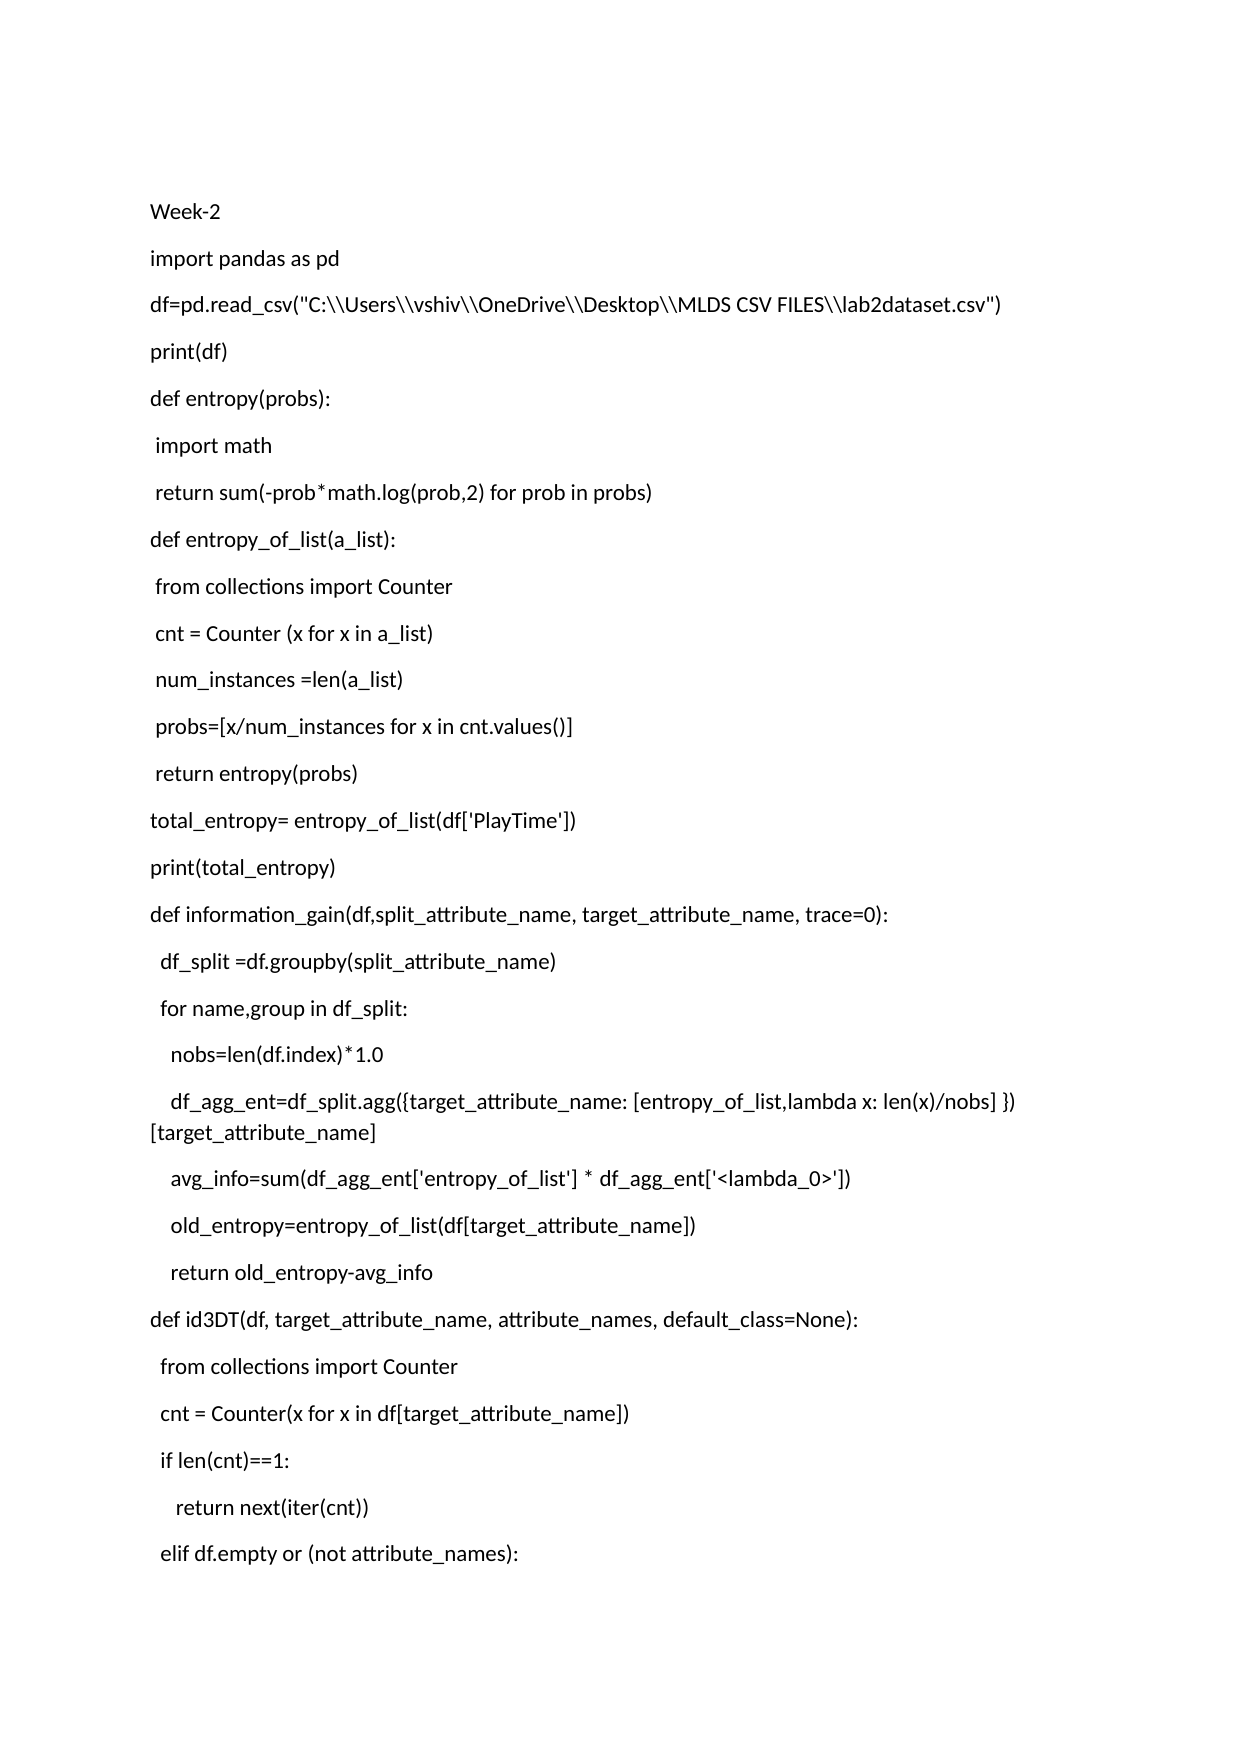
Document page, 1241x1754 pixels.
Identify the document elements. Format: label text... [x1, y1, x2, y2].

text return sum(-prob*math.log(prob,2) for prob in probs) [150, 478, 1090, 506]
text print(df) [150, 337, 1090, 366]
text return old_entropy-avg_info [150, 1258, 1090, 1286]
text total_entropy= entropy_of_list(df['PlayTime']) [150, 806, 1090, 834]
text def id3DT(df, target_attribute_name, attribute_names, default_class=None): [150, 1305, 1090, 1333]
text avg_info=sum(df_agg_ent['entropy_of_list'] * df_agg_ent['<lambda_0>']) [150, 1164, 1090, 1193]
text df_agg_ent=df_split.agg({target_attribute_name: [entropy_of_list,lambda x: len(x)/nobs] })[target_attribute_name] [150, 1087, 1090, 1146]
text import pandas as pd [150, 244, 1090, 272]
text num_instances =len(a_list) [150, 666, 1090, 694]
text cnt = Counter(x for x in df[target_attribute_name]) [150, 1399, 1090, 1427]
text import math [150, 431, 1090, 459]
text def entropy_of_list(a_list): [150, 525, 1090, 553]
text if len(cnt)==1: [150, 1446, 1090, 1474]
text df_split =df.groupby(split_attribute_name) [150, 947, 1090, 975]
text from collections import Counter [150, 1352, 1090, 1380]
text for name,group in df_split: [150, 994, 1090, 1022]
text old_entropy=entropy_of_list(df[target_attribute_name]) [150, 1211, 1090, 1239]
text def information_gain(df,split_attribute_name, target_attribute_name, trace=0): [150, 900, 1090, 928]
text cnt = Counter (x for x in a_list) [150, 619, 1090, 647]
text from collections import Counter [150, 572, 1090, 600]
text nobs=len(df.index)*1.0 [150, 1041, 1090, 1069]
text df=pd.read_csv("C:\\Users\\vshiv\\OneDrive\\Desktop\\MLDS CSV FILES\\lab2dataset.csv") [150, 291, 1090, 319]
text probs=[x/num_instances for x in cnt.values()] [150, 712, 1090, 741]
text elif df.empty or (not attribute_names): [150, 1539, 1090, 1568]
text return next(iter(cnt)) [150, 1493, 1090, 1521]
text print(total_entropy) [150, 853, 1090, 881]
text return entropy(probs) [150, 759, 1090, 787]
text def entropy(probs): [150, 384, 1090, 412]
text Week-2 [150, 197, 1090, 225]
